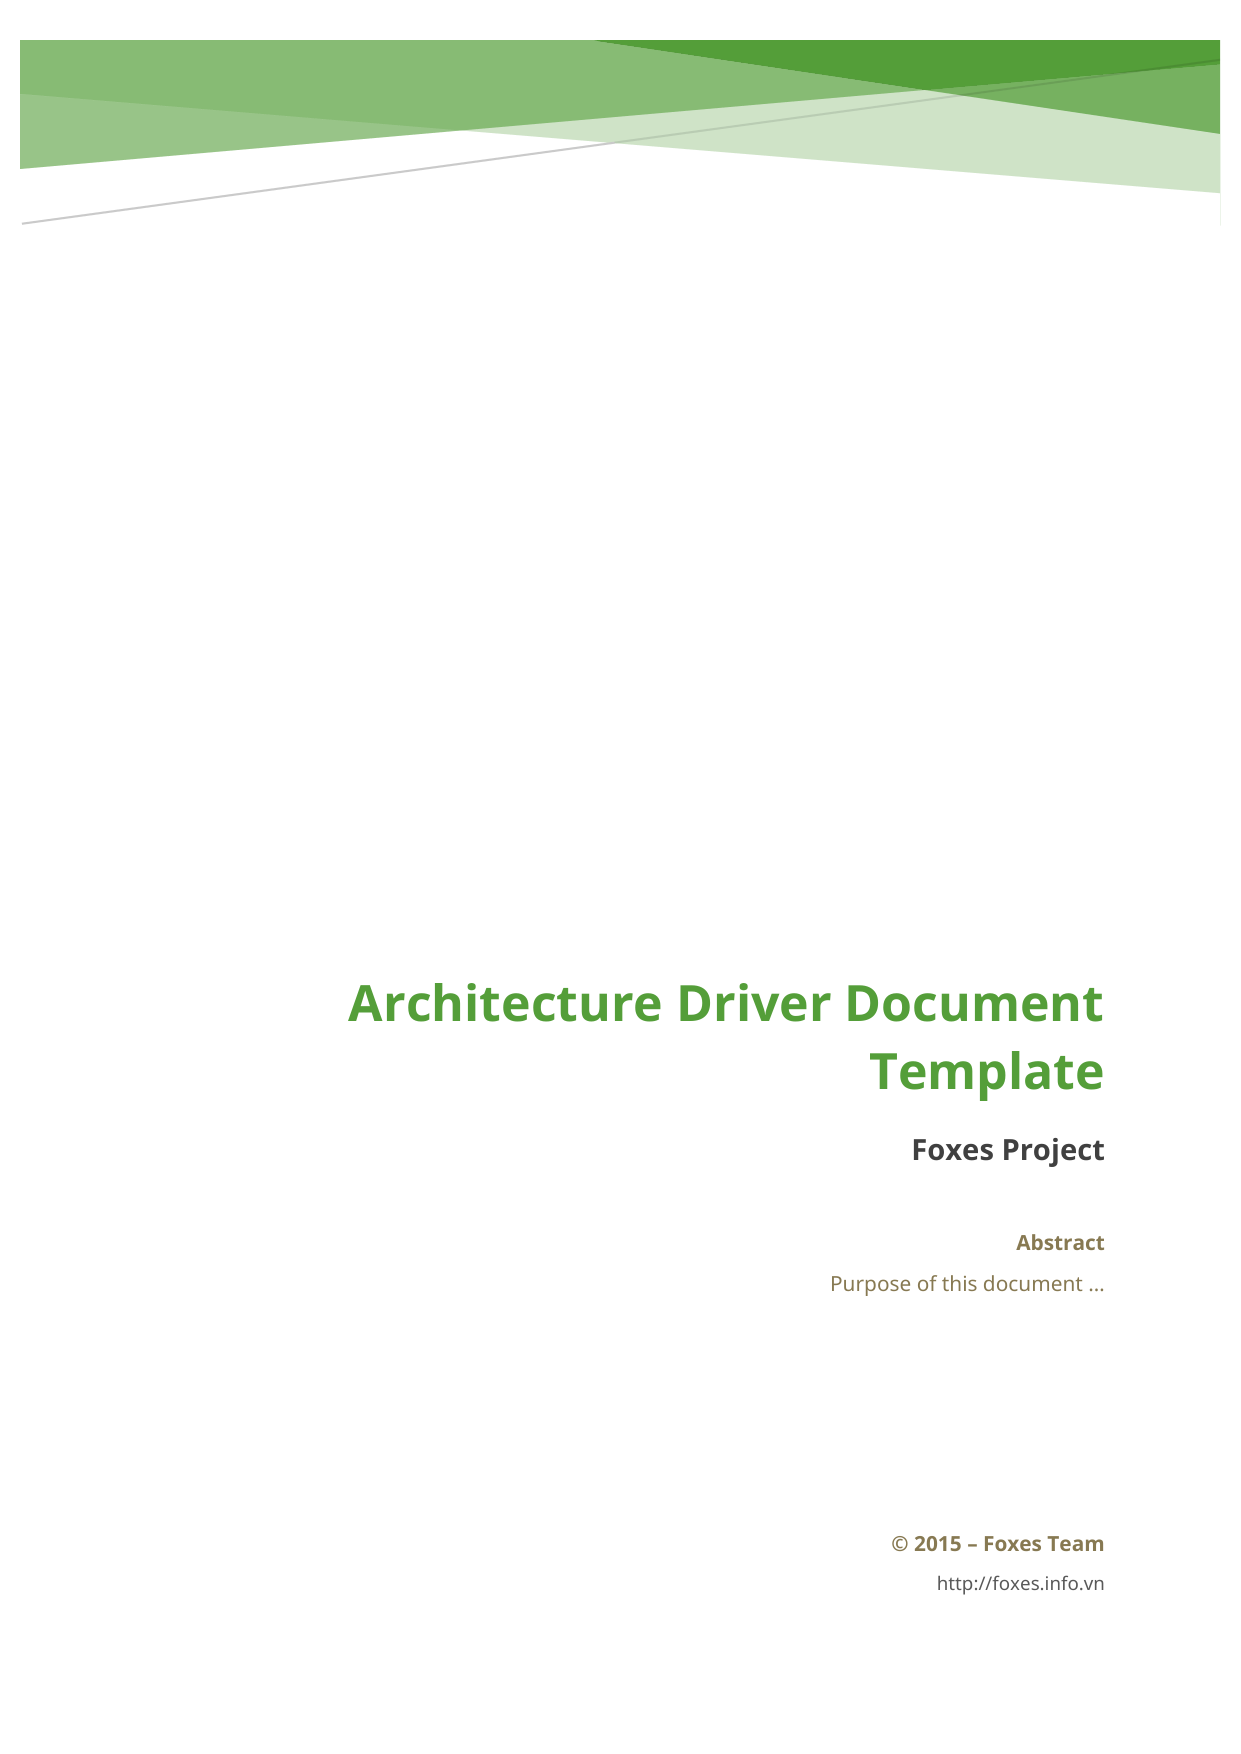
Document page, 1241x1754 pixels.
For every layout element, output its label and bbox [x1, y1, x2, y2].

picture [20, 40, 1221, 240]
